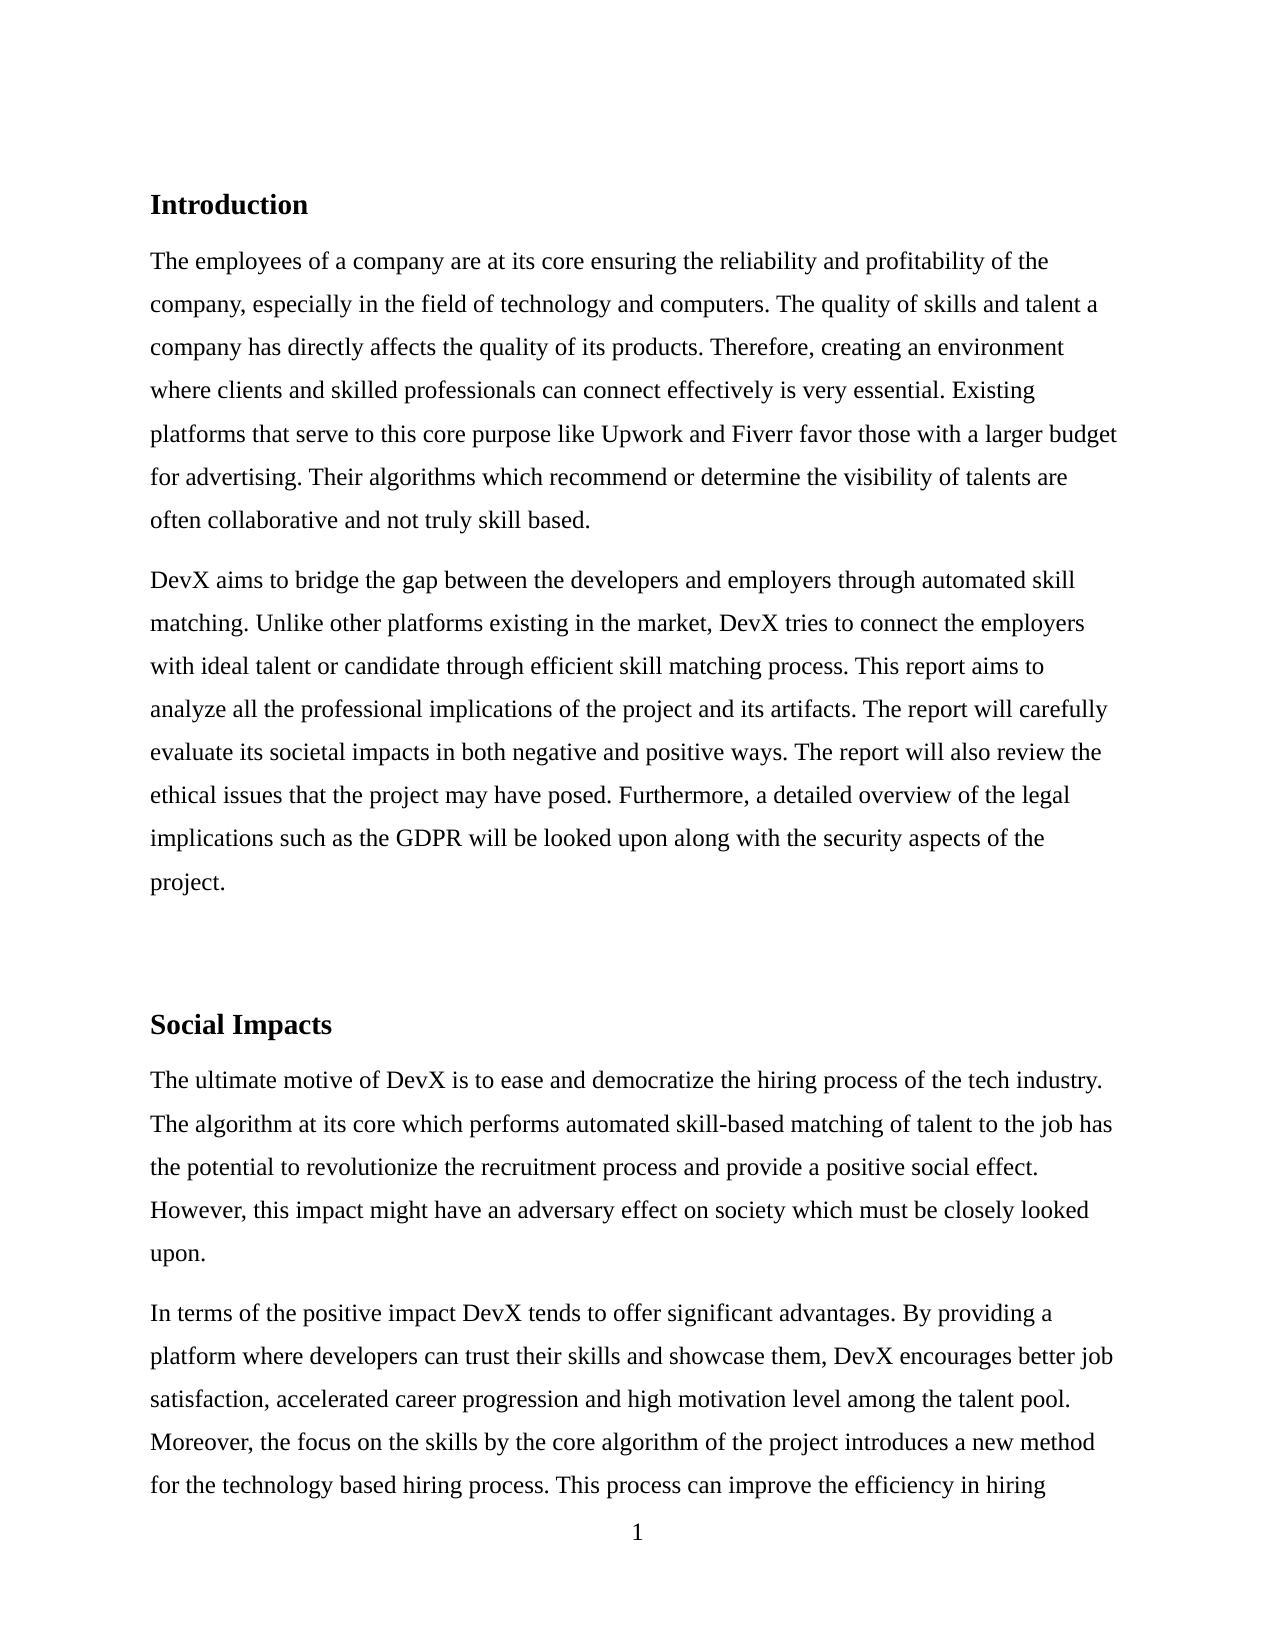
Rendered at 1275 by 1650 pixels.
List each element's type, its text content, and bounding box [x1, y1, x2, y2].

text The employees of a company are at its core ensuring the reliability and profitability of the company, especially in the field of technology and computers. The quality of skills and talent a company has directly affects the quality of its products. Therefore, creating an environment where clients and skilled professionals can connect effectively is very essential. Existing platforms that serve to this core purpose like Upwork and Fiverr favor those with a larger budget for advertising. Their algorithms which recommend or determine the visibility of talents are often collaborative and not truly skill based. [150, 246, 1125, 534]
text The ultimate motive of DevX is to ease and democratize the hiring process of the tech industry. The algorithm at its core which performs automated skill-based matching of talent to the job has the potential to revolutionize the recruitment process and provide a positive social effect. However, this impact might have an adversary effect on society which must be closely looked upon. [150, 1066, 1125, 1267]
subtitle Social Impacts [150, 1007, 1125, 1041]
subtitle Introduction [150, 187, 1125, 221]
text DevX aims to bridge the gap between the developers and employers through automated skill matching. Unlike other platforms existing in the market, DevX tries to connect the employers with ideal talent or candidate through efficient skill matching process. This report aims to analyze all the professional implications of the project and its artifacts. The report will carefully evaluate its societal impacts in both negative and positive ways. The report will also review the ethical issues that the project may have posed. Furthermore, a detailed overview of the legal implications such as the GDPR will be looked upon along with the security aspects of the project. [150, 565, 1125, 895]
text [150, 1298, 1125, 1499]
